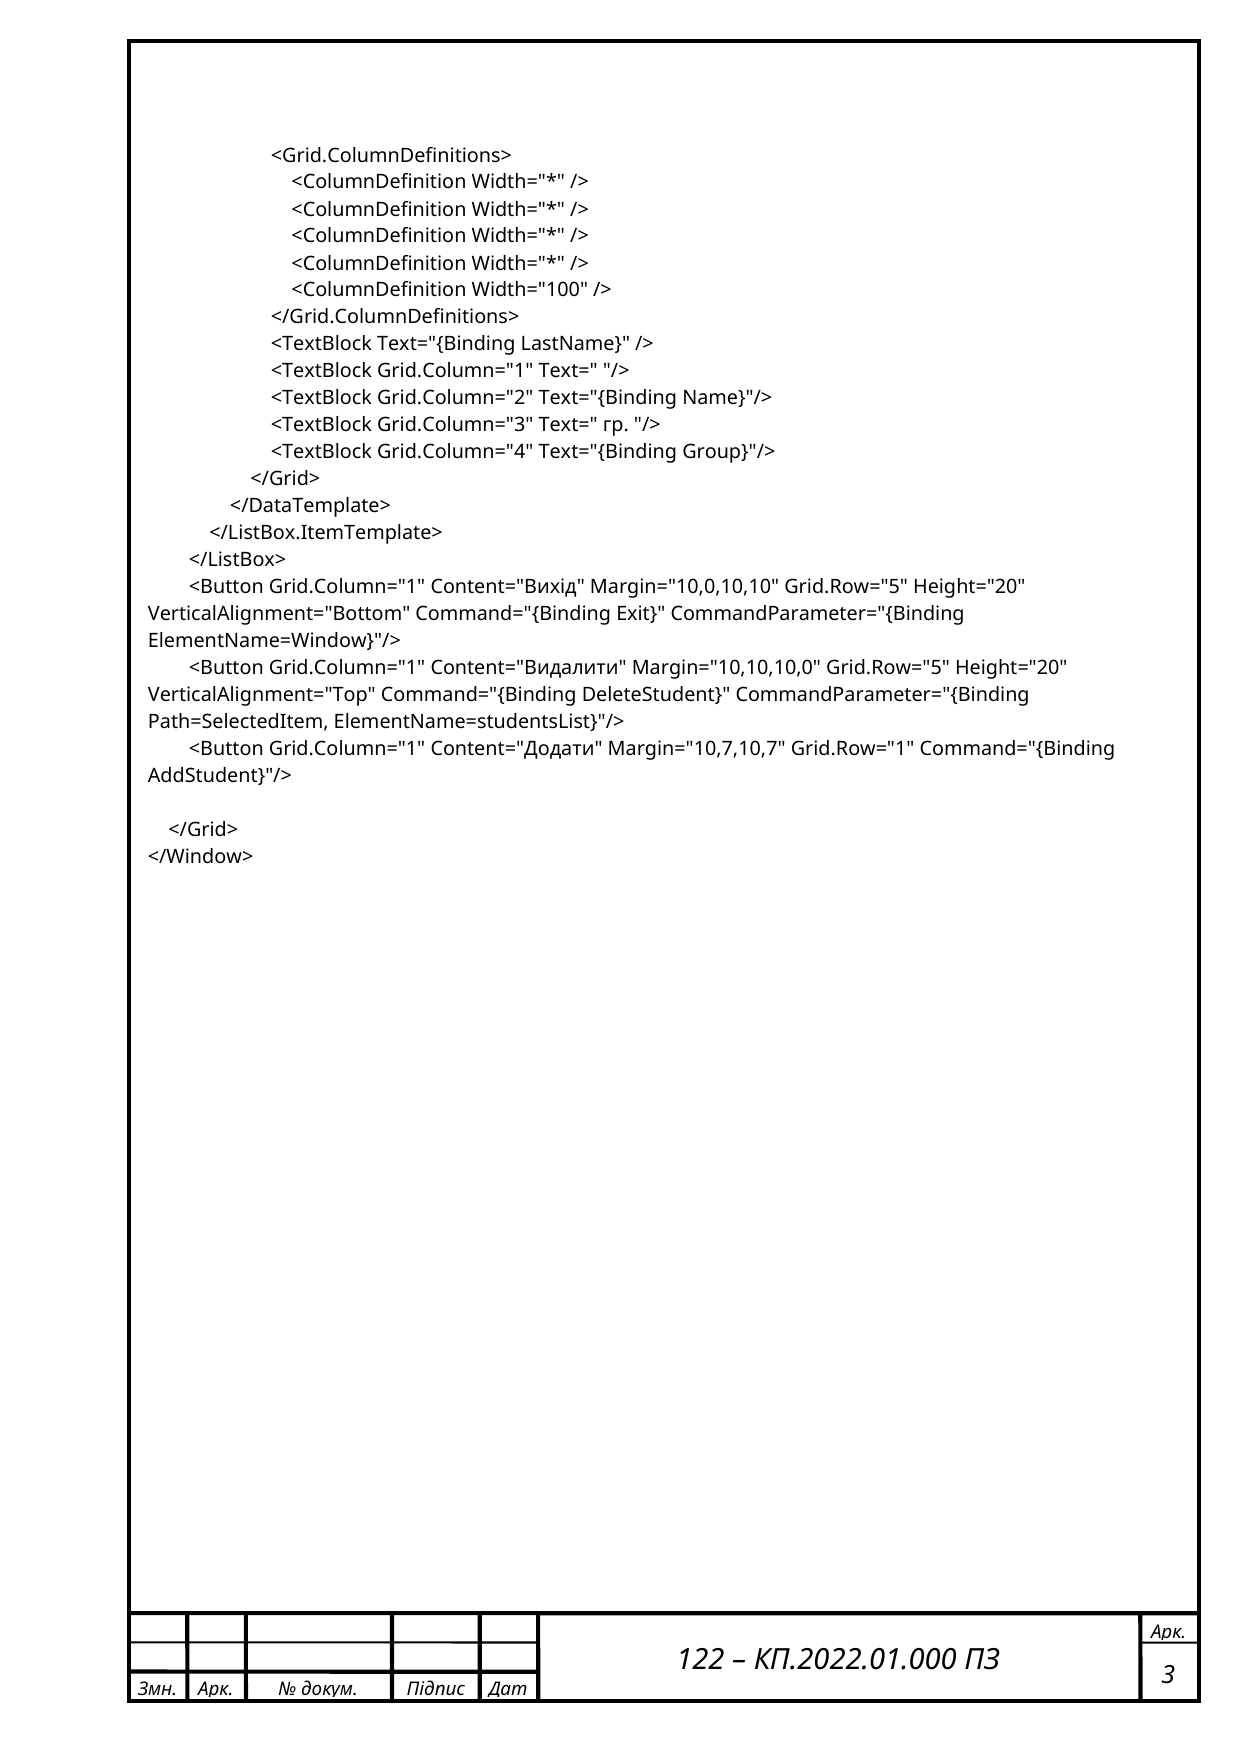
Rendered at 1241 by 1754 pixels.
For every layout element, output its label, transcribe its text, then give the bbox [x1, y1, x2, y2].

text <Button Grid.Column="1" Content="Видалити" Margin="10,10,10,0" Grid.Row="5" Height="20" VerticalAlignment="Top" Command="{Binding DeleteStudent}" CommandParameter="{Binding Path=SelectedItem, ElementName=studentsList}"/> [148, 653, 1152, 734]
text </ListBox.ItemTemplate> [148, 518, 1152, 546]
text <Grid.ColumnDefinitions> [148, 141, 1152, 168]
text <ColumnDefinition Width="*" /> [148, 249, 1152, 276]
text <TextBlock Grid.Column="1" Text=" "/> [148, 357, 1152, 384]
text </Grid.ColumnDefinitions> [148, 303, 1152, 330]
text <ColumnDefinition Width="100" /> [148, 276, 1152, 303]
text <ColumnDefinition Width="*" /> [148, 222, 1152, 249]
text <TextBlock Text="{Binding LastName}" /> [148, 330, 1152, 357]
text </Grid> [148, 815, 1152, 842]
text </DataTemplate> [148, 492, 1152, 518]
text <Button Grid.Column="1" Content="Додати" Margin="10,7,10,7" Grid.Row="1" Command="{Binding AddStudent}"/> [148, 734, 1152, 788]
text <TextBlock Grid.Column="3" Text=" гр. "/> [148, 411, 1152, 438]
text <TextBlock Grid.Column="4" Text="{Binding Group}"/> [148, 438, 1152, 464]
text </ListBox> [148, 546, 1152, 572]
text <Button Grid.Column="1" Content="Вихід" Margin="10,0,10,10" Grid.Row="5" Height="20" VerticalAlignment="Bottom" Command="{Binding Exit}" CommandParameter="{Binding ElementName=Window}"/> [148, 572, 1152, 653]
text <ColumnDefinition Width="*" /> [148, 195, 1152, 222]
text <TextBlock Grid.Column="2" Text="{Binding Name}"/> [148, 384, 1152, 411]
text </Window> [148, 842, 1152, 869]
text <ColumnDefinition Width="*" /> [148, 168, 1152, 195]
text </Grid> [148, 464, 1152, 492]
